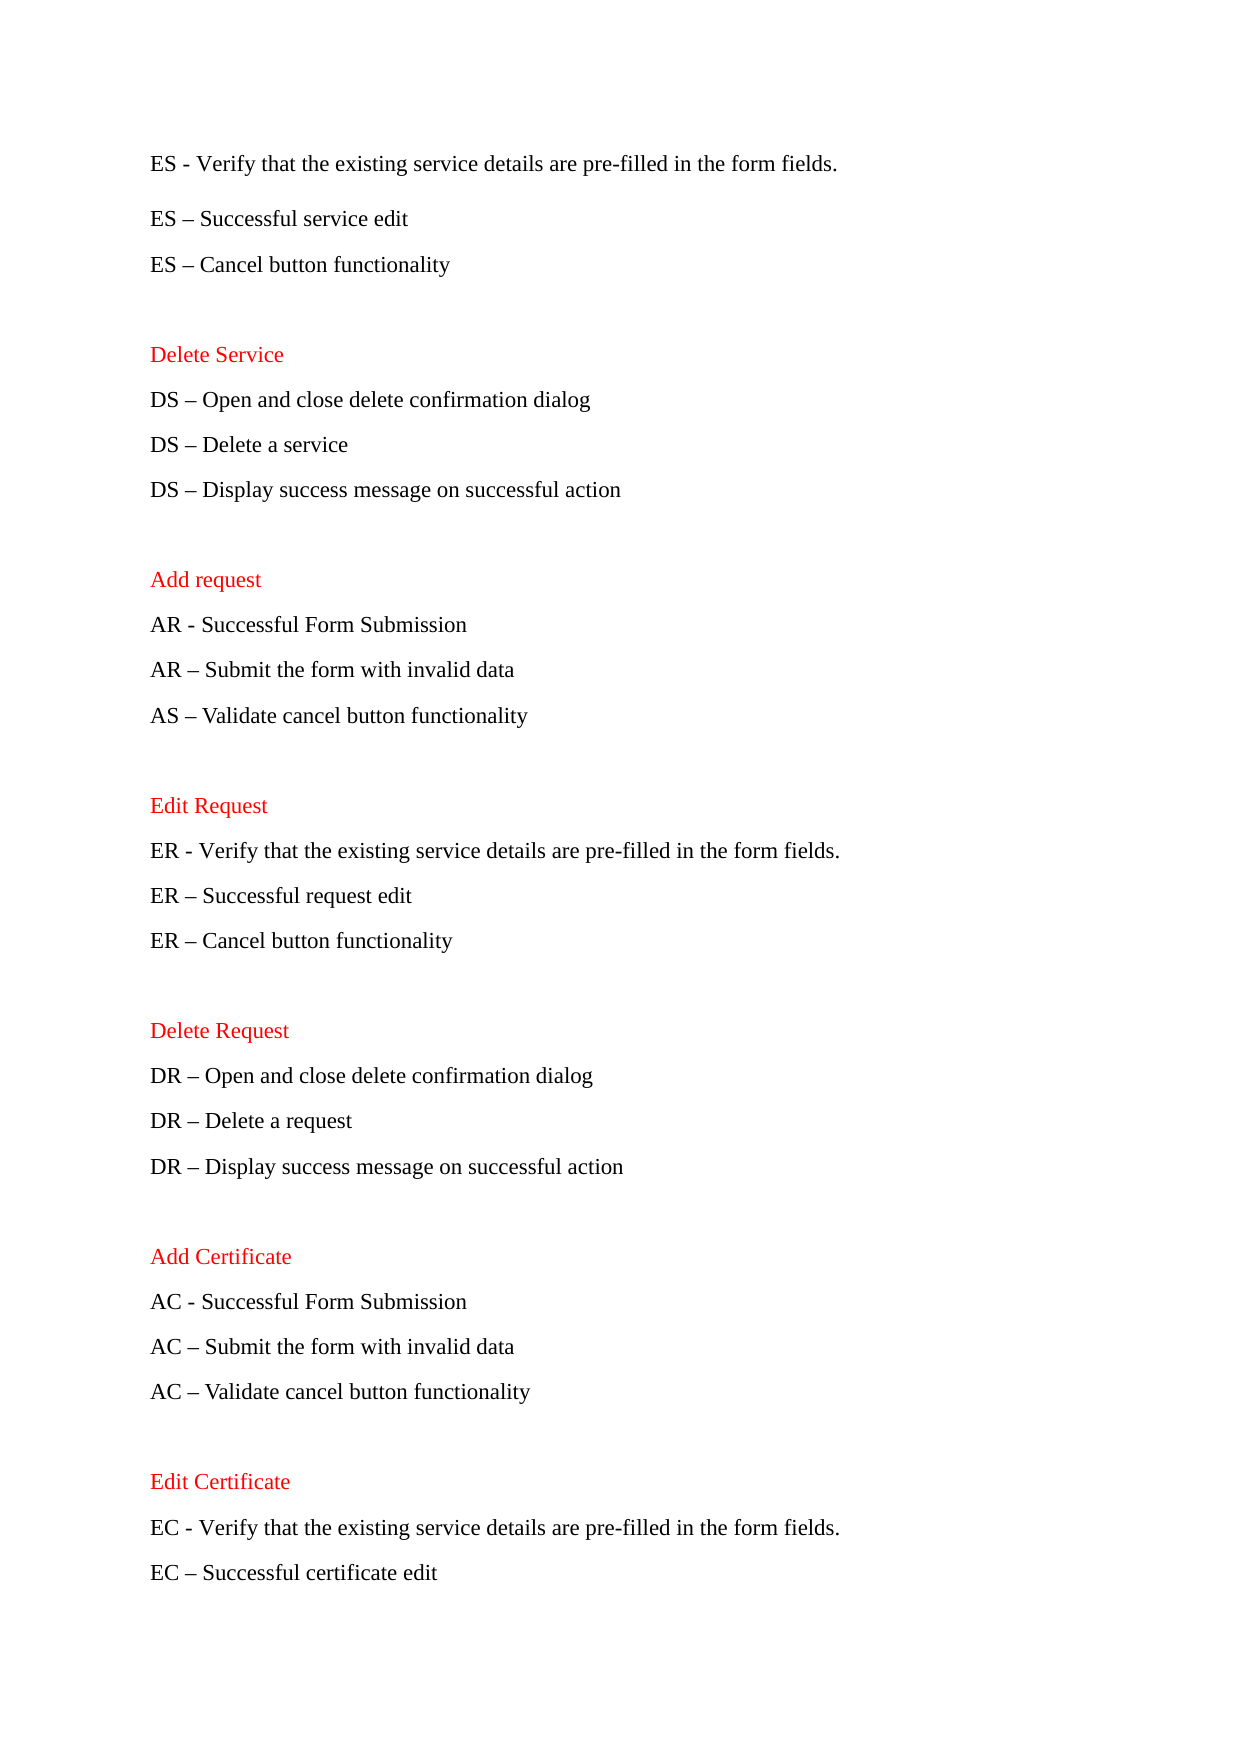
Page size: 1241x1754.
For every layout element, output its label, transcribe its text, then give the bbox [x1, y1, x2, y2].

text DR – Open and close delete confirmation dialog [150, 1062, 1090, 1089]
text ER – Successful request edit [150, 882, 1090, 908]
text Delete Service [150, 341, 1090, 367]
text AS – Validate cancel button functionality [150, 702, 1090, 728]
text Add Certificate [150, 1243, 1090, 1269]
text AR – Submit the form with invalid data [150, 657, 1090, 683]
text Edit Request [150, 792, 1090, 818]
text Add request [150, 566, 1090, 593]
text AC – Submit the form with invalid data [150, 1333, 1090, 1359]
text DS – Display success message on successful action [150, 476, 1090, 502]
text EC - Verify that the existing service details are pre-filled in the form fields. [150, 1513, 1090, 1540]
text ES – Cancel button functionality [150, 251, 1090, 277]
text ES - Verify that the existing service details are pre-filled in the form fields. [150, 150, 1090, 176]
text EC – Successful certificate edit [150, 1559, 1090, 1585]
text ES – Successful service edit [150, 206, 1090, 232]
text ER - Verify that the existing service details are pre-filled in the form fields. [150, 837, 1090, 863]
text ER – Cancel button functionality [150, 927, 1090, 953]
text Edit Certificate [150, 1468, 1090, 1495]
text DS – Delete a service [150, 431, 1090, 457]
text DR – Display success message on successful action [150, 1153, 1090, 1179]
text AR - Successful Form Submission [150, 611, 1090, 638]
text AC – Validate cancel button functionality [150, 1378, 1090, 1404]
text DR – Delete a request [150, 1108, 1090, 1134]
text Delete Request [150, 1017, 1090, 1044]
text DS – Open and close delete confirmation dialog [150, 386, 1090, 412]
text AC - Successful Form Submission [150, 1288, 1090, 1314]
